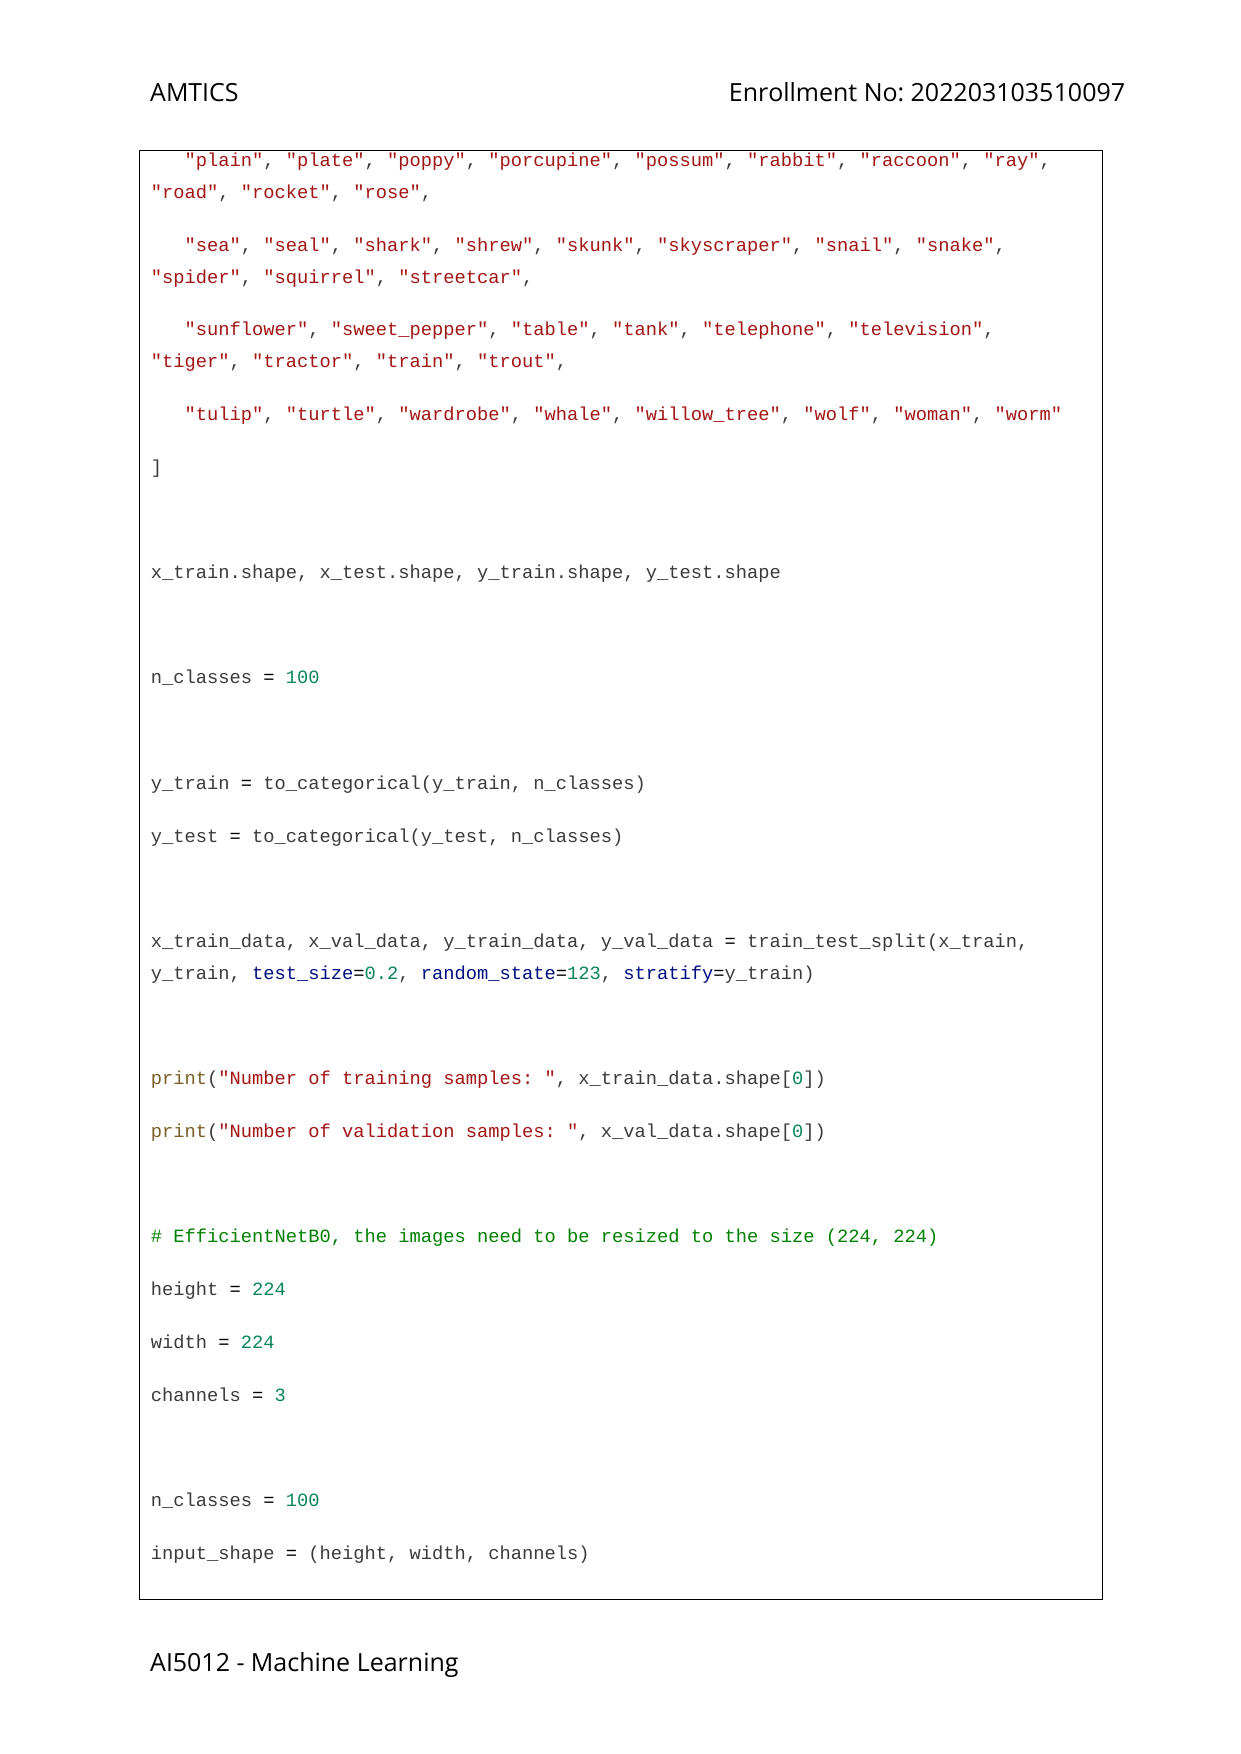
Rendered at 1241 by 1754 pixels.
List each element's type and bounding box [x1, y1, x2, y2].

table_header [140, 151, 1102, 1599]
